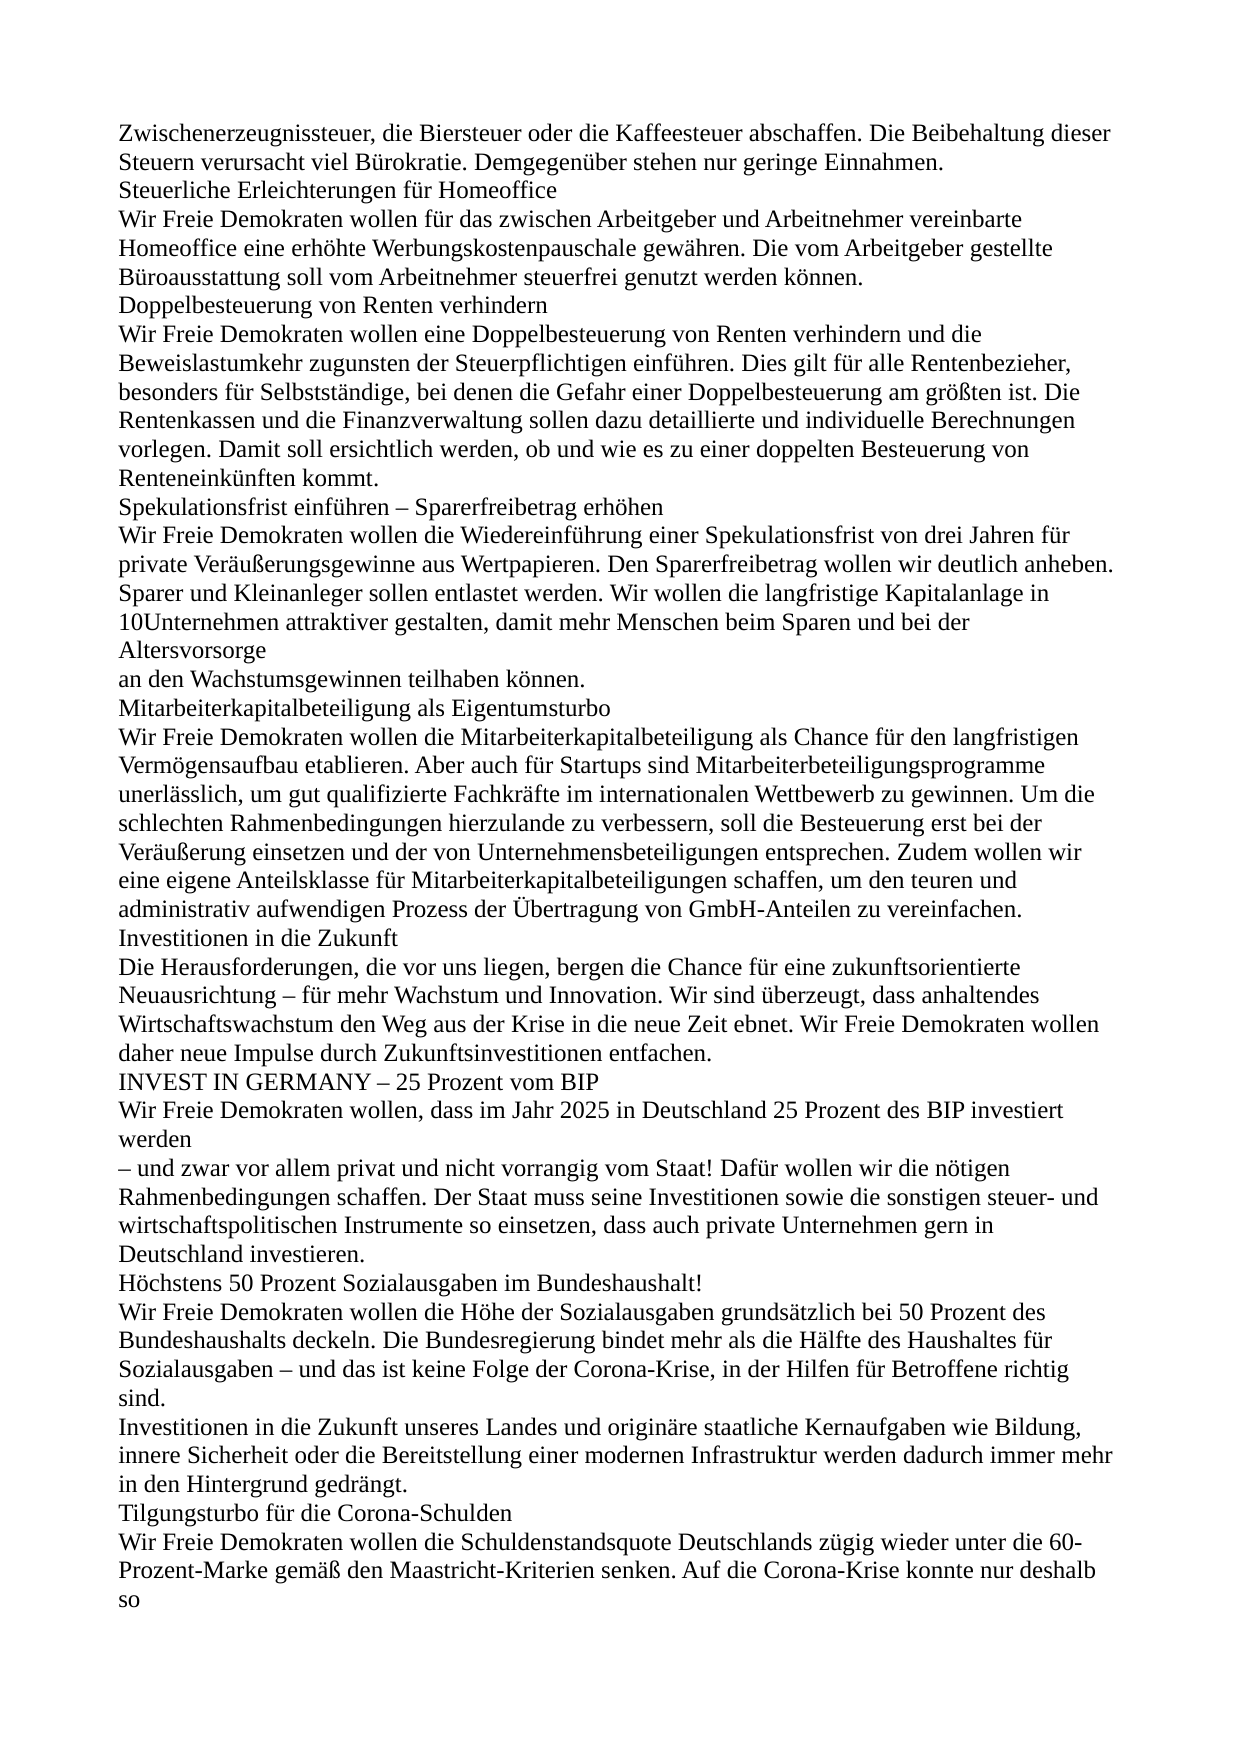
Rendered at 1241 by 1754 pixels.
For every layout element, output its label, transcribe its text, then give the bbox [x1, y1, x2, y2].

text eine eigene Anteilsklasse für Mitarbeiterkapitalbeteiligungen schaffen, um den teuren und [118, 866, 1122, 894]
text daher neue Impulse durch Zukunftsinvestitionen entfachen. [118, 1038, 1122, 1067]
text – und zwar vor allem privat und nicht vorrangig vom Staat! Dafür wollen wir die nötigen [118, 1153, 1122, 1182]
text administrativ aufwendigen Prozess der Übertragung von GmbH-Anteilen zu vereinfachen. [118, 894, 1122, 923]
text Tilgungsturbo für die Corona-Schulden [118, 1498, 1122, 1527]
text unerlässlich, um gut qualifizierte Fachkräfte im internationalen Wettbewerb zu gewinnen. Um die [118, 779, 1122, 808]
text Rentenkassen und die Finanzverwaltung sollen dazu detaillierte und individuelle Berechnungen [118, 406, 1122, 434]
text Sozialausgaben – und das ist keine Folge der Corona-Krise, in der Hilfen für Betroffene richtig sind. [118, 1354, 1122, 1412]
text Die Herausforderungen, die vor uns liegen, bergen die Chance für eine zukunftsorientierte [118, 952, 1122, 981]
text Investitionen in die Zukunft [118, 923, 1122, 952]
text Spekulationsfrist einführen – Sparerfreibetrag erhöhen [118, 492, 1122, 521]
text Deutschland investieren. [118, 1239, 1122, 1268]
text private Veräußerungsgewinne aus Wertpapieren. Den Sparerfreibetrag wollen wir deutlich anheben. [118, 549, 1122, 578]
text an den Wachstumsgewinnen teilhaben können. [118, 664, 1122, 693]
text Wir Freie Demokraten wollen die Mitarbeiterkapitalbeteiligung als Chance für den langfristigen [118, 722, 1122, 751]
text besonders für Selbstständige, bei denen die Gefahr einer Doppelbesteuerung am größten ist. Die [118, 377, 1122, 406]
text Wir Freie Demokraten wollen eine Doppelbesteuerung von Renten verhindern und die [118, 319, 1122, 348]
text Rahmenbedingungen schaffen. Der Staat muss seine Investitionen sowie die sonstigen steuer- und [118, 1182, 1122, 1211]
text Bundeshaushalts deckeln. Die Bundesregierung bindet mehr als die Hälfte des Haushaltes für [118, 1326, 1122, 1354]
text Homeoffice eine erhöhte Werbungskostenpauschale gewähren. Die vom Arbeitgeber gestellte [118, 233, 1122, 262]
text INVEST IN GERMANY – 25 Prozent vom BIP [118, 1067, 1122, 1096]
text Wir Freie Demokraten wollen für das zwischen Arbeitgeber und Arbeitnehmer vereinbarte [118, 204, 1122, 233]
text innere Sicherheit oder die Bereitstellung einer modernen Infrastruktur werden dadurch immer mehr [118, 1441, 1122, 1469]
text Wir Freie Demokraten wollen die Wiedereinführung einer Spekulationsfrist von drei Jahren für [118, 521, 1122, 549]
text vorlegen. Damit soll ersichtlich werden, ob und wie es zu einer doppelten Besteuerung von [118, 434, 1122, 463]
text Veräußerung einsetzen und der von Unternehmensbeteiligungen entsprechen. Zudem wollen wir [118, 837, 1122, 866]
text Höchstens 50 Prozent Sozialausgaben im Bundeshaushalt! [118, 1268, 1122, 1297]
text in den Hintergrund gedrängt. [118, 1469, 1122, 1498]
text Neuausrichtung – für mehr Wachstum und Innovation. Wir sind überzeugt, dass anhaltendes [118, 981, 1122, 1009]
text Renteneinkünften kommt. [118, 463, 1122, 492]
text 10Unternehmen attraktiver gestalten, damit mehr Menschen beim Sparen und bei der Altersvorsorge [118, 607, 1122, 664]
text Vermögensaufbau etablieren. Aber auch für Startups sind Mitarbeiterbeteiligungsprogramme [118, 751, 1122, 779]
text Doppelbesteuerung von Renten verhindern [118, 291, 1122, 319]
text Beweislastumkehr zugunsten der Steuerpflichtigen einführen. Dies gilt für alle Rentenbezieher, [118, 348, 1122, 377]
text Steuern verursacht viel Bürokratie. Demgegenüber stehen nur geringe Einnahmen. [118, 147, 1122, 176]
text wirtschaftspolitischen Instrumente so einsetzen, dass auch private Unternehmen gern in [118, 1211, 1122, 1239]
text Prozent-Marke gemäß den Maastricht-Kriterien senken. Auf die Corona-Krise konnte nur deshalb so [118, 1556, 1122, 1613]
text Steuerliche Erleichterungen für Homeoffice [118, 176, 1122, 204]
text Büroausstattung soll vom Arbeitnehmer steuerfrei genutzt werden können. [118, 262, 1122, 291]
text Sparer und Kleinanleger sollen entlastet werden. Wir wollen die langfristige Kapitalanlage in [118, 578, 1122, 607]
text Investitionen in die Zukunft unseres Landes und originäre staatliche Kernaufgaben wie Bildung, [118, 1412, 1122, 1441]
text Wirtschaftswachstum den Weg aus der Krise in die neue Zeit ebnet. Wir Freie Demokraten wollen [118, 1009, 1122, 1038]
text schlechten Rahmenbedingungen hierzulande zu verbessern, soll die Besteuerung erst bei der [118, 808, 1122, 837]
text Zwischenerzeugnissteuer, die Biersteuer oder die Kaffeesteuer abschaffen. Die Beibehaltung dieser [118, 118, 1122, 147]
text Wir Freie Demokraten wollen, dass im Jahr 2025 in Deutschland 25 Prozent des BIP investiert werden [118, 1096, 1122, 1153]
text Mitarbeiterkapitalbeteiligung als Eigentumsturbo [118, 693, 1122, 722]
text Wir Freie Demokraten wollen die Höhe der Sozialausgaben grundsätzlich bei 50 Prozent des [118, 1297, 1122, 1326]
text Wir Freie Demokraten wollen die Schuldenstandsquote Deutschlands zügig wieder unter die 60- [118, 1527, 1122, 1556]
